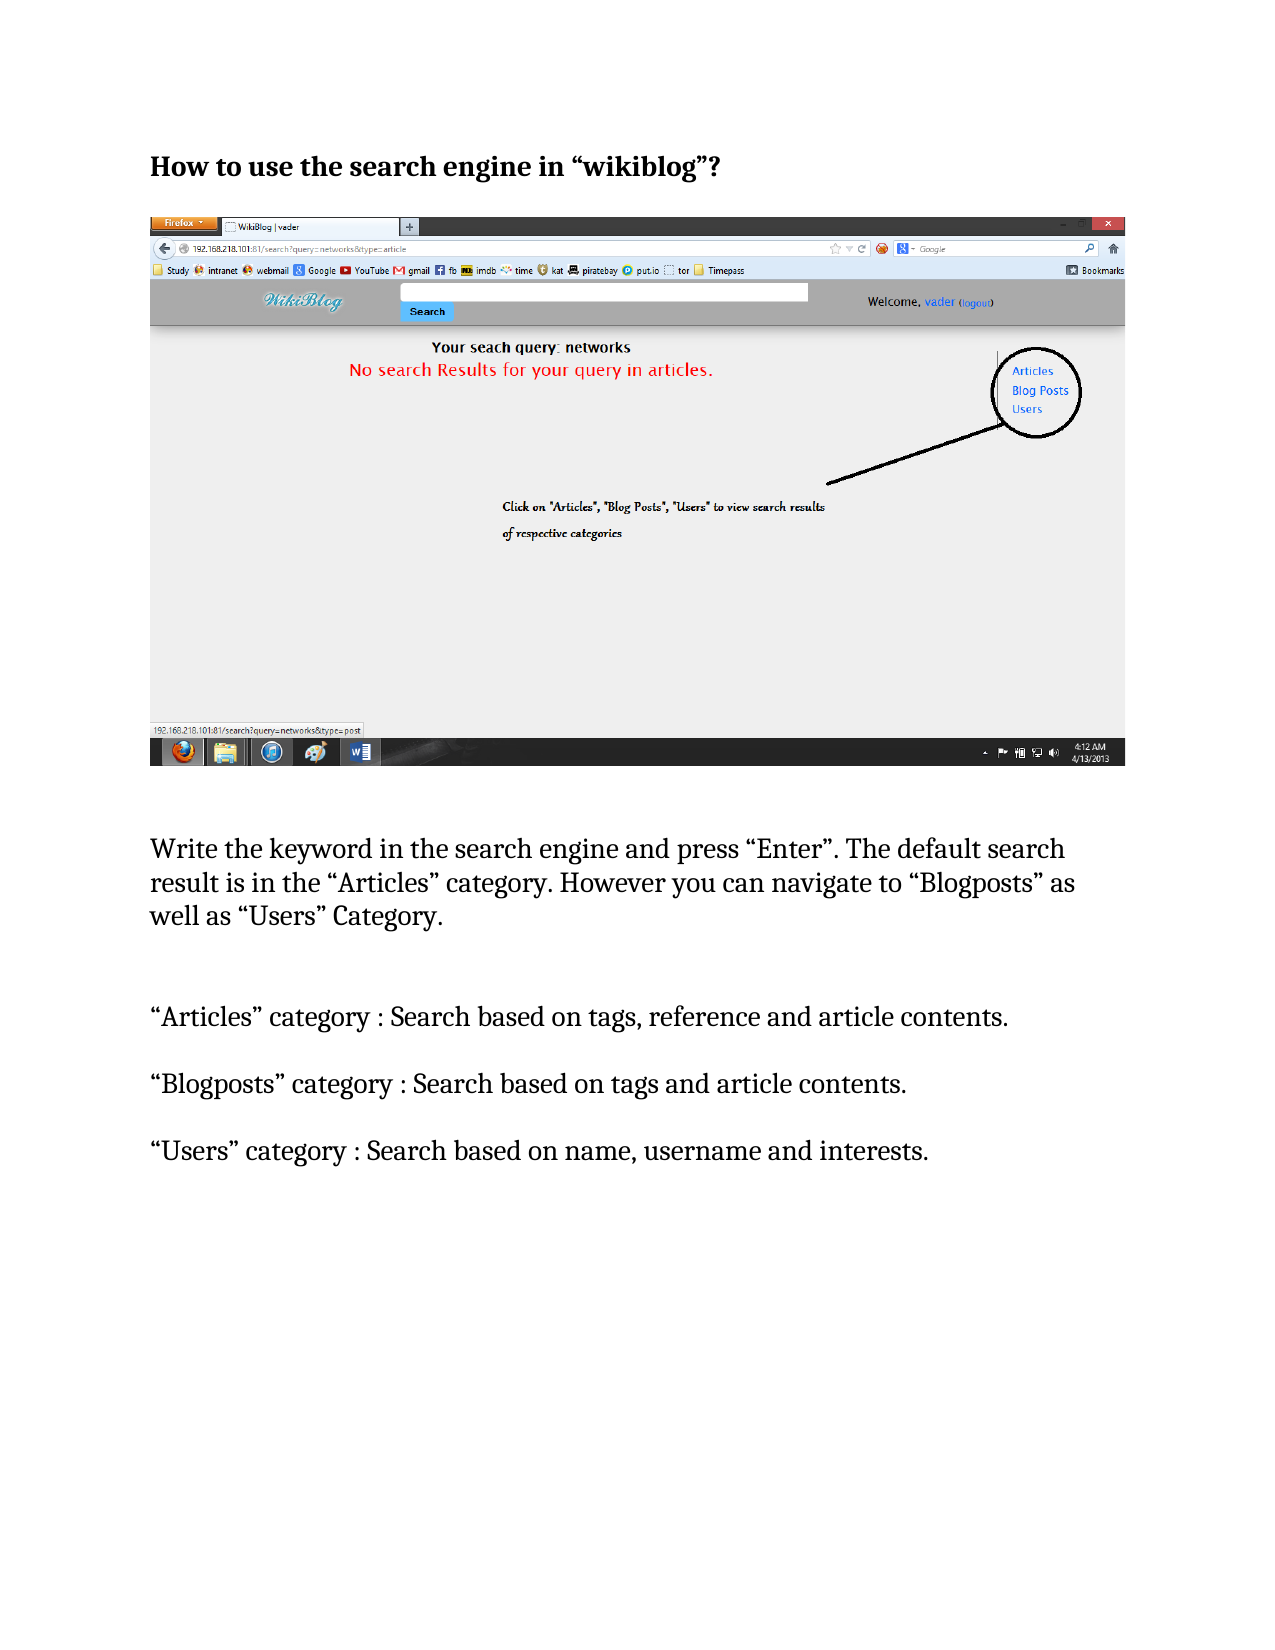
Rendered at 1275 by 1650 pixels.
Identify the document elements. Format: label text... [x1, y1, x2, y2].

text “Blogposts” category : Search based on tags and article contents. [150, 1067, 1125, 1101]
text Write the keyword in the search engine and press “Enter”. The default search result is in the “Articles” category. However you can navigate to “Blogposts” as well as “Users” Category. [150, 832, 1125, 933]
text “Users” category : Search based on name, username and interests. [150, 1134, 1125, 1168]
text How to use the search engine in “wikiblog”? [150, 150, 1125, 183]
text “Articles” category : Search based on tags, reference and article contents. [150, 1000, 1125, 1033]
picture [150, 217, 1125, 766]
